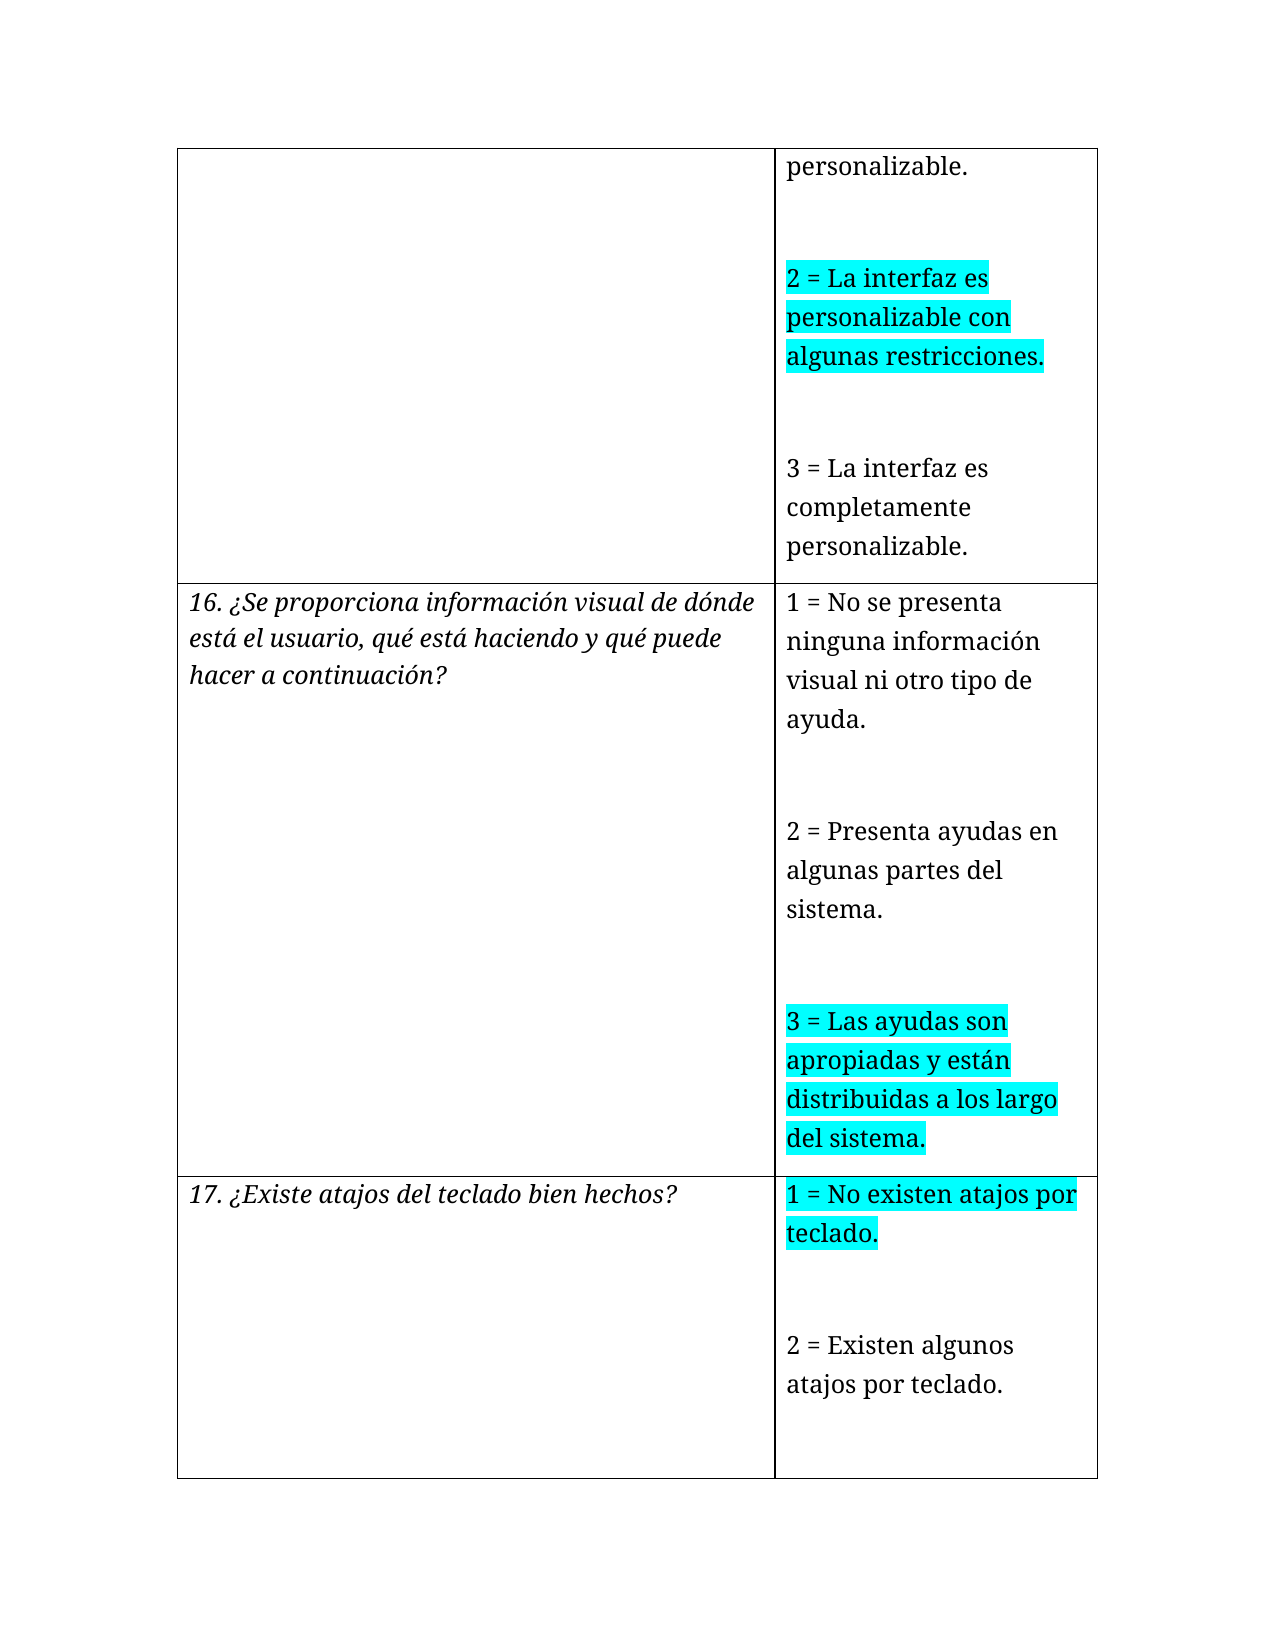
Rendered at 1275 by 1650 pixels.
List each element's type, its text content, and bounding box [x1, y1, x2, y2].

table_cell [178, 149, 774, 583]
table_cell 1 = No se presenta ninguna información visual ni otro tipo de ayuda. 2 = Presenta ayudas en algunas partes del sistema. 3 = Las ayudas son apropiadas y están distribuidas a los largo del sistema. [776, 584, 1097, 1176]
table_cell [776, 149, 1097, 583]
table_cell 16. ¿Se proporciona información visual de dónde está el usuario, qué está haciendo y qué puede hacer a continuación? [178, 584, 774, 1176]
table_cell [776, 1177, 1097, 1477]
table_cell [178, 1177, 774, 1477]
